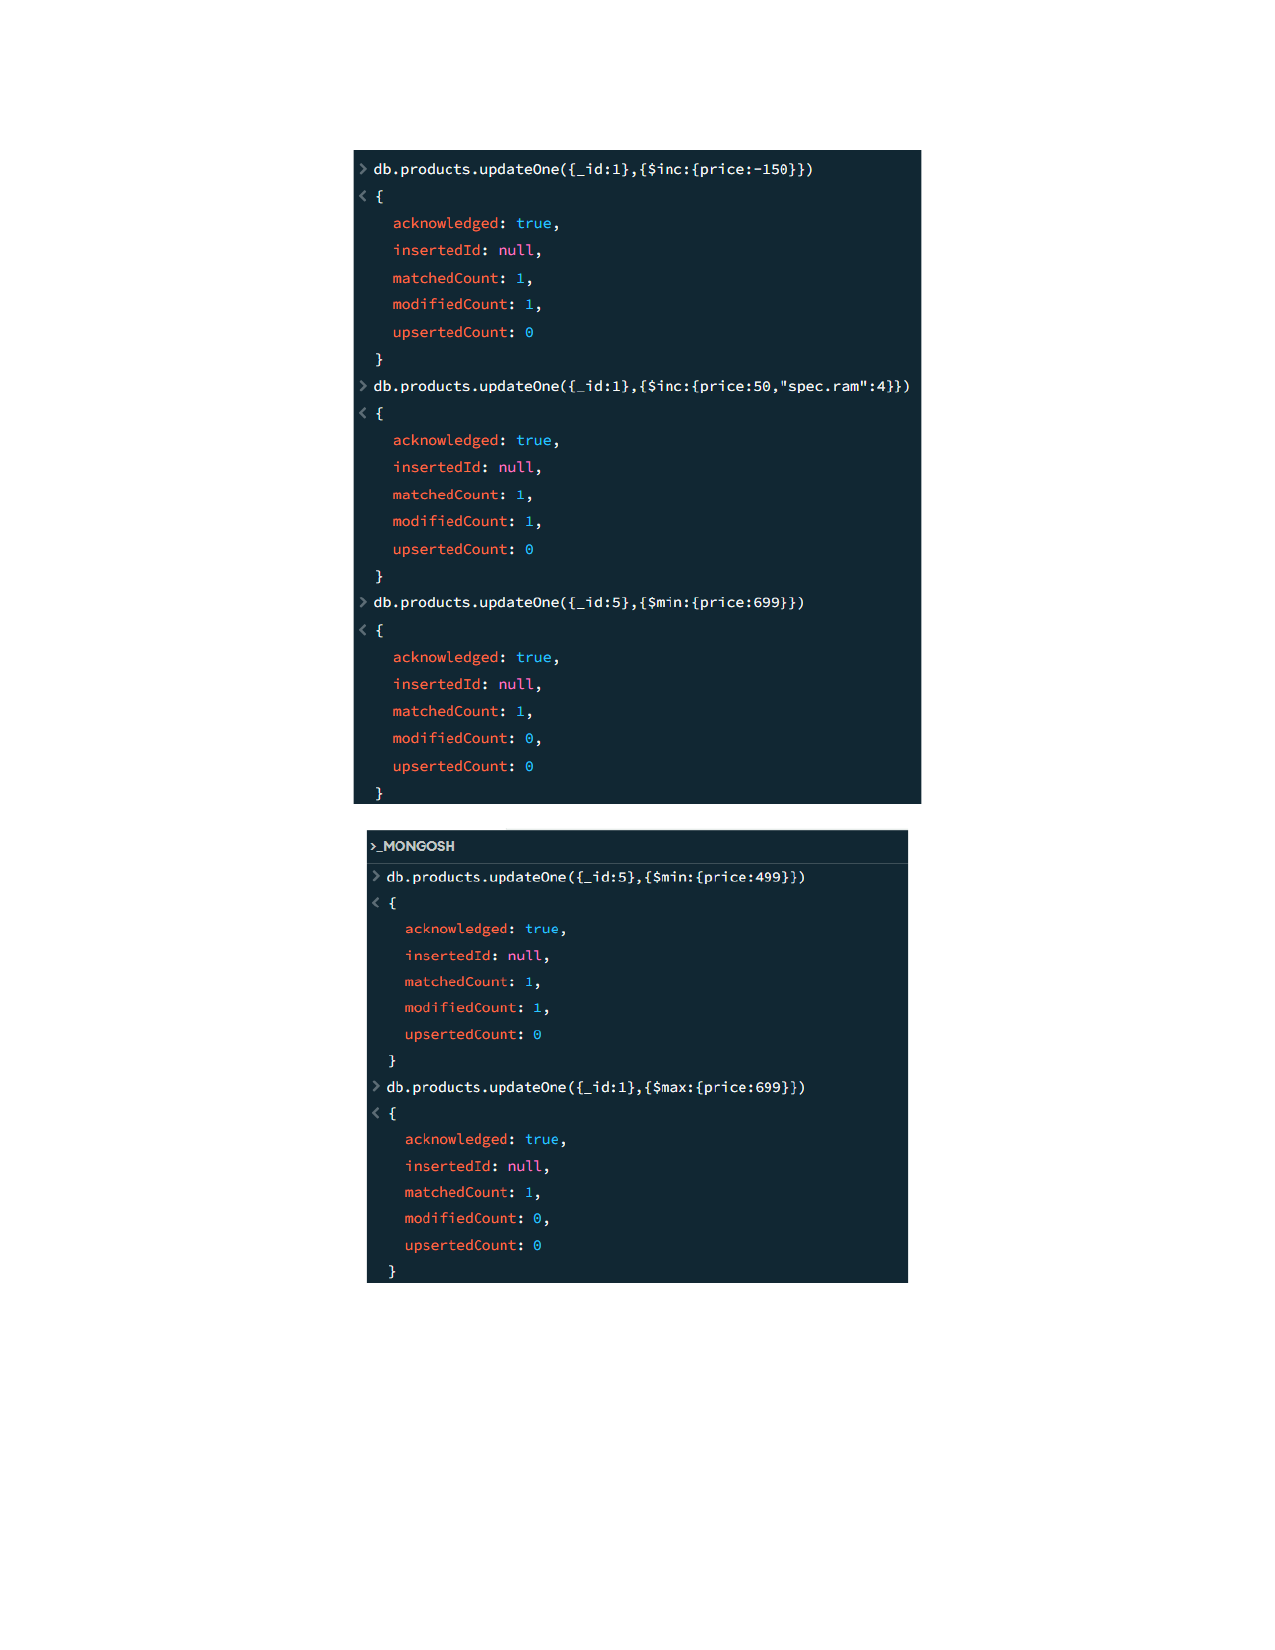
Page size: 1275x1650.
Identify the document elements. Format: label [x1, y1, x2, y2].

picture [366, 828, 909, 1283]
picture [353, 150, 922, 804]
